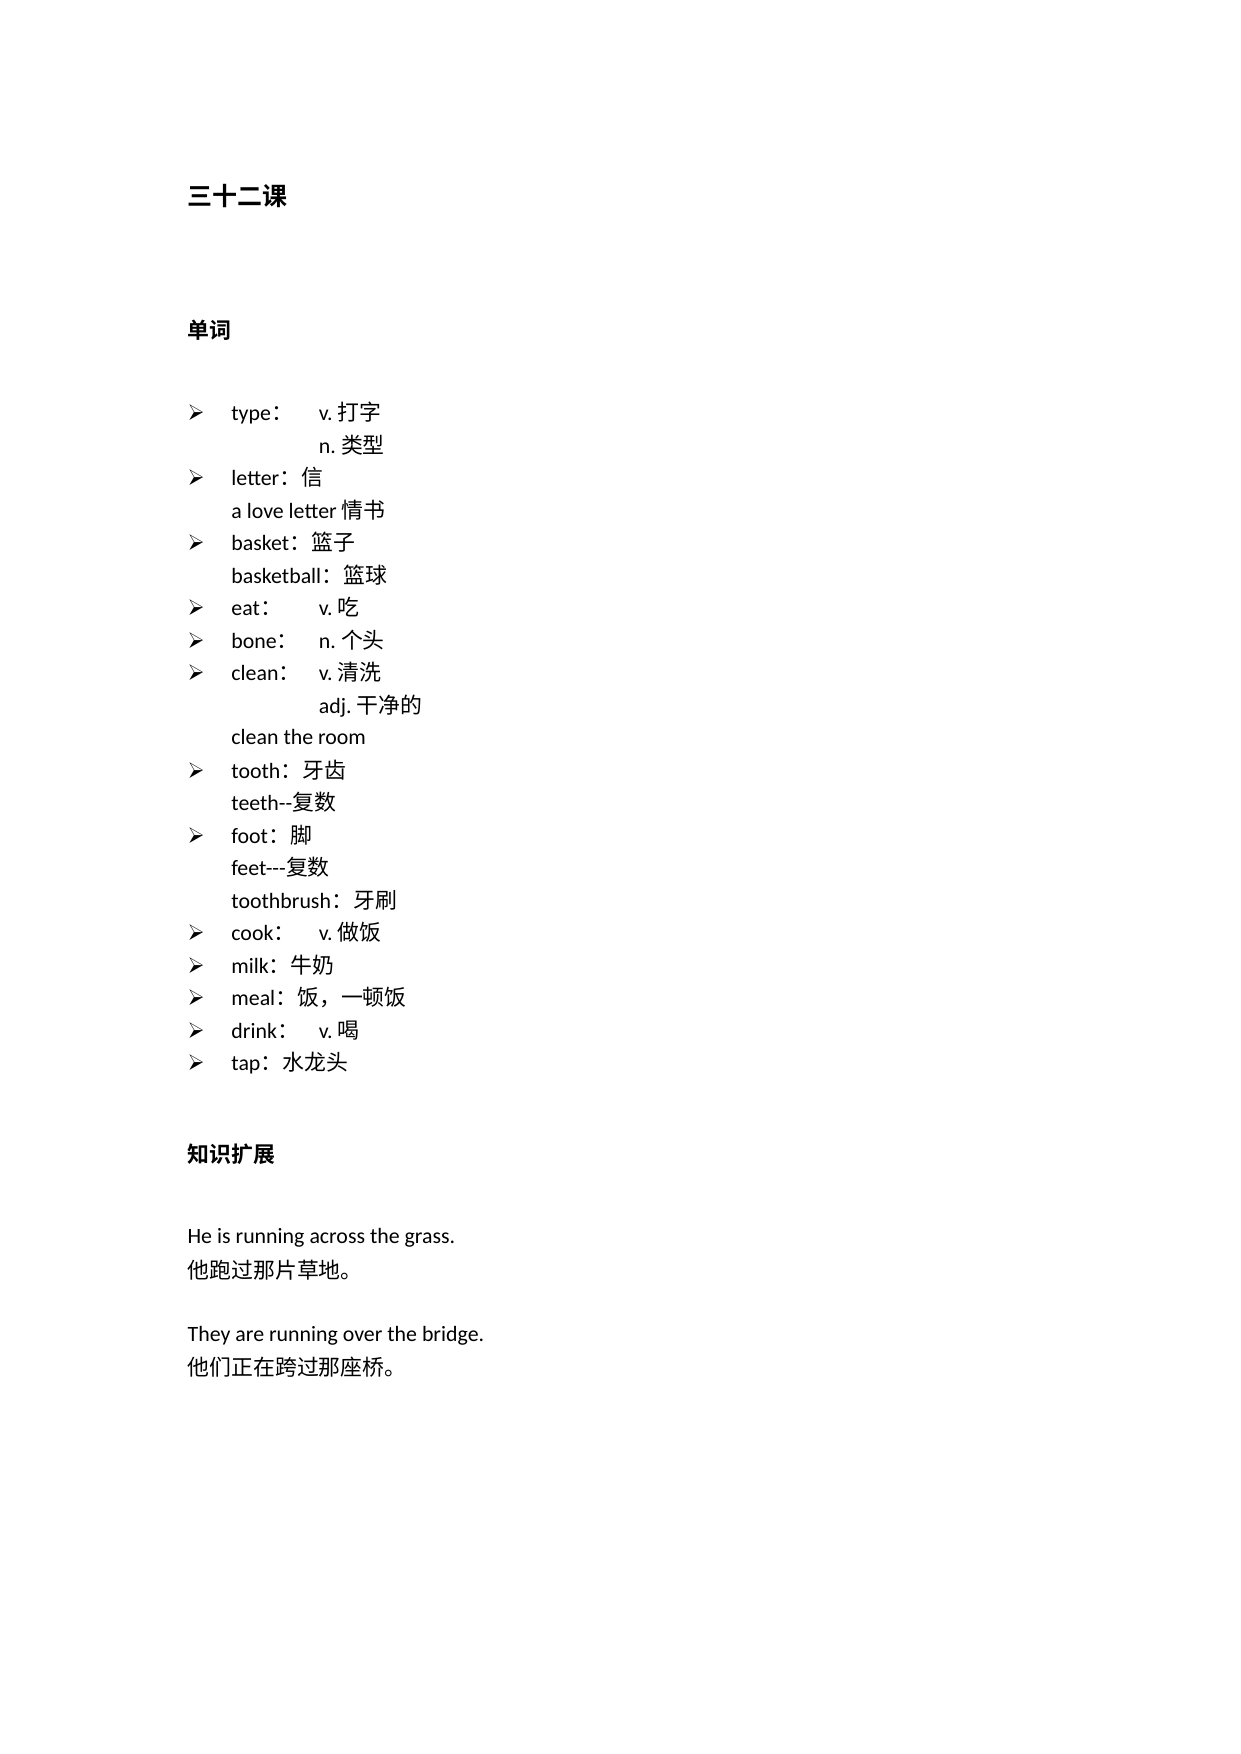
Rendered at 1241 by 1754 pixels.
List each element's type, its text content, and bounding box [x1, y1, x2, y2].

subtitle 知识扩展 [187, 1137, 1053, 1169]
subtitle 单词 [187, 312, 1053, 345]
list milk：牛奶 [187, 947, 1053, 980]
text He is running across the grass. [187, 1220, 1053, 1252]
list n. 类型 [319, 427, 1053, 460]
list drink： v. 喝 [187, 1012, 1053, 1045]
list tooth：牙齿 [187, 752, 1053, 785]
text 他们正在跨过那座桥。 [187, 1350, 1053, 1382]
text They are running over the bridge. [187, 1317, 1053, 1350]
text 他跑过那片草地。 [187, 1252, 1053, 1285]
list clean： v. 清洗 [187, 655, 1053, 687]
text clean the room [187, 720, 1053, 752]
list bone： n. 个头 [187, 622, 1053, 655]
list basket：篮子 [187, 525, 1053, 557]
list toothbrush：牙刷 [231, 882, 1053, 915]
list letter：信 [187, 460, 1053, 492]
list adj. 干净的 [319, 687, 1053, 720]
list basketball：篮球 [231, 557, 1053, 590]
list eat： v. 吃 [187, 590, 1053, 622]
list a love letter情书 [231, 492, 1053, 525]
list type： v. 打字 [187, 395, 1053, 427]
list feet---复数 [231, 850, 1053, 882]
list teeth--复数 [231, 785, 1053, 817]
list cook： v. 做饭 [187, 915, 1053, 947]
list tap：水龙头 [187, 1045, 1053, 1077]
list meal：饭，一顿饭 [187, 980, 1053, 1012]
list foot：脚 [187, 817, 1053, 850]
subtitle 三十二课 [187, 162, 1053, 227]
